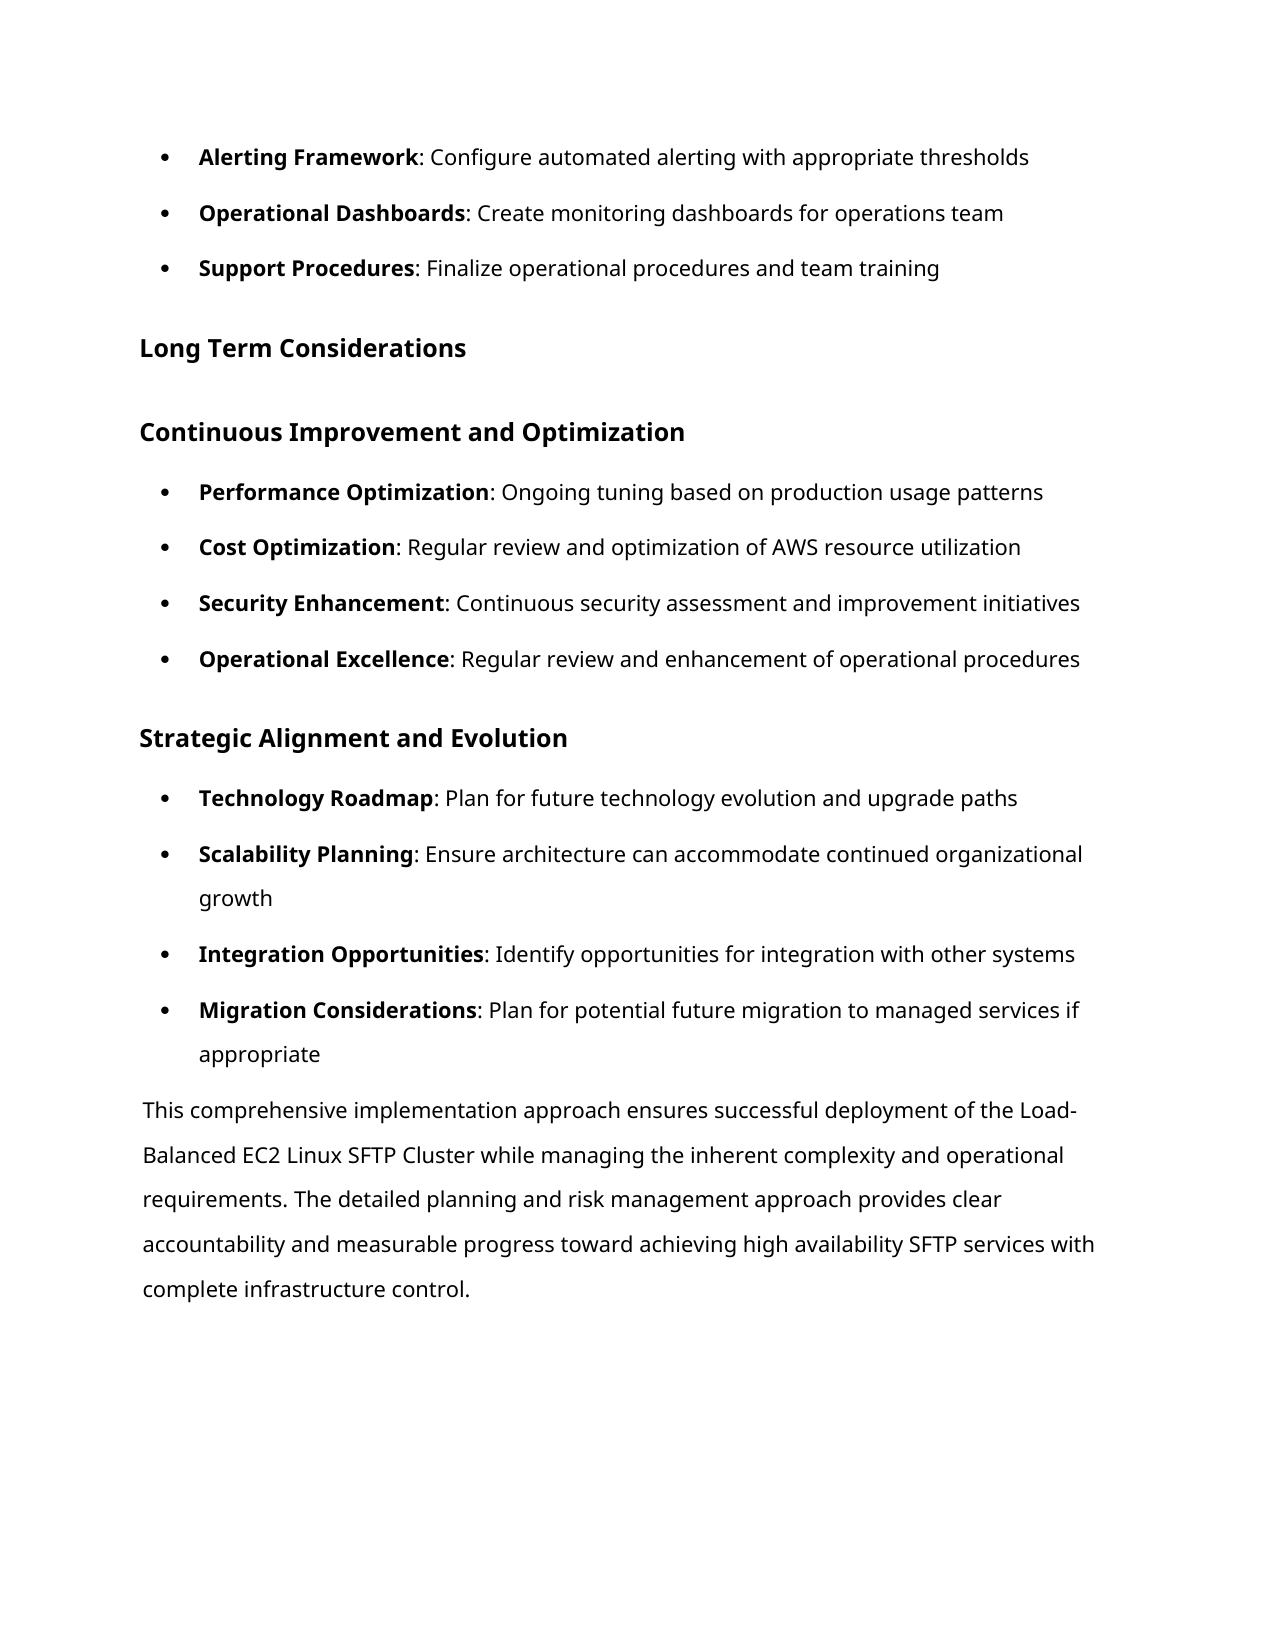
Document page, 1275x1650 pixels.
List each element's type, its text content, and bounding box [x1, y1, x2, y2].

list Support Procedures: Finalize operational procedures and team training [161, 253, 1133, 283]
list Integration Opportunities: Identify opportunities for integration with other systems [161, 939, 1133, 969]
text Long Term Considerations [139, 331, 1133, 365]
text Strategic Alignment and Evolution [139, 721, 1133, 755]
text This comprehensive implementation approach ensures successful deployment of the Load-Balanced EC2 Linux SFTP Cluster while managing the inherent complexity and operational requirements. The detailed planning and risk management approach provides clear accountability and measurable progress toward achieving high availability SFTP services with complete infrastructure control. [142, 1095, 1133, 1303]
list Security Enhancement: Continuous security assessment and improvement initiatives [161, 588, 1133, 618]
list Operational Excellence: Regular review and enhancement of operational procedures [161, 644, 1133, 673]
list Cost Optimization: Regular review and optimization of AWS resource utilization [161, 532, 1133, 562]
list Performance Optimization: Ongoing tuning based on production usage patterns [161, 477, 1133, 507]
list Scalability Planning: Ensure architecture can accommodate continued organizational growth [161, 839, 1133, 913]
list Technology Roadmap: Plan for future technology evolution and upgrade paths [161, 783, 1133, 813]
list Migration Considerations: Plan for potential future migration to managed services if appropriate [161, 995, 1133, 1069]
list Operational Dashboards: Create monitoring dashboards for operations team [161, 198, 1133, 228]
text Continuous Improvement and Optimization [139, 415, 1133, 449]
list Alerting Framework: Configure automated alerting with appropriate thresholds [161, 142, 1133, 172]
